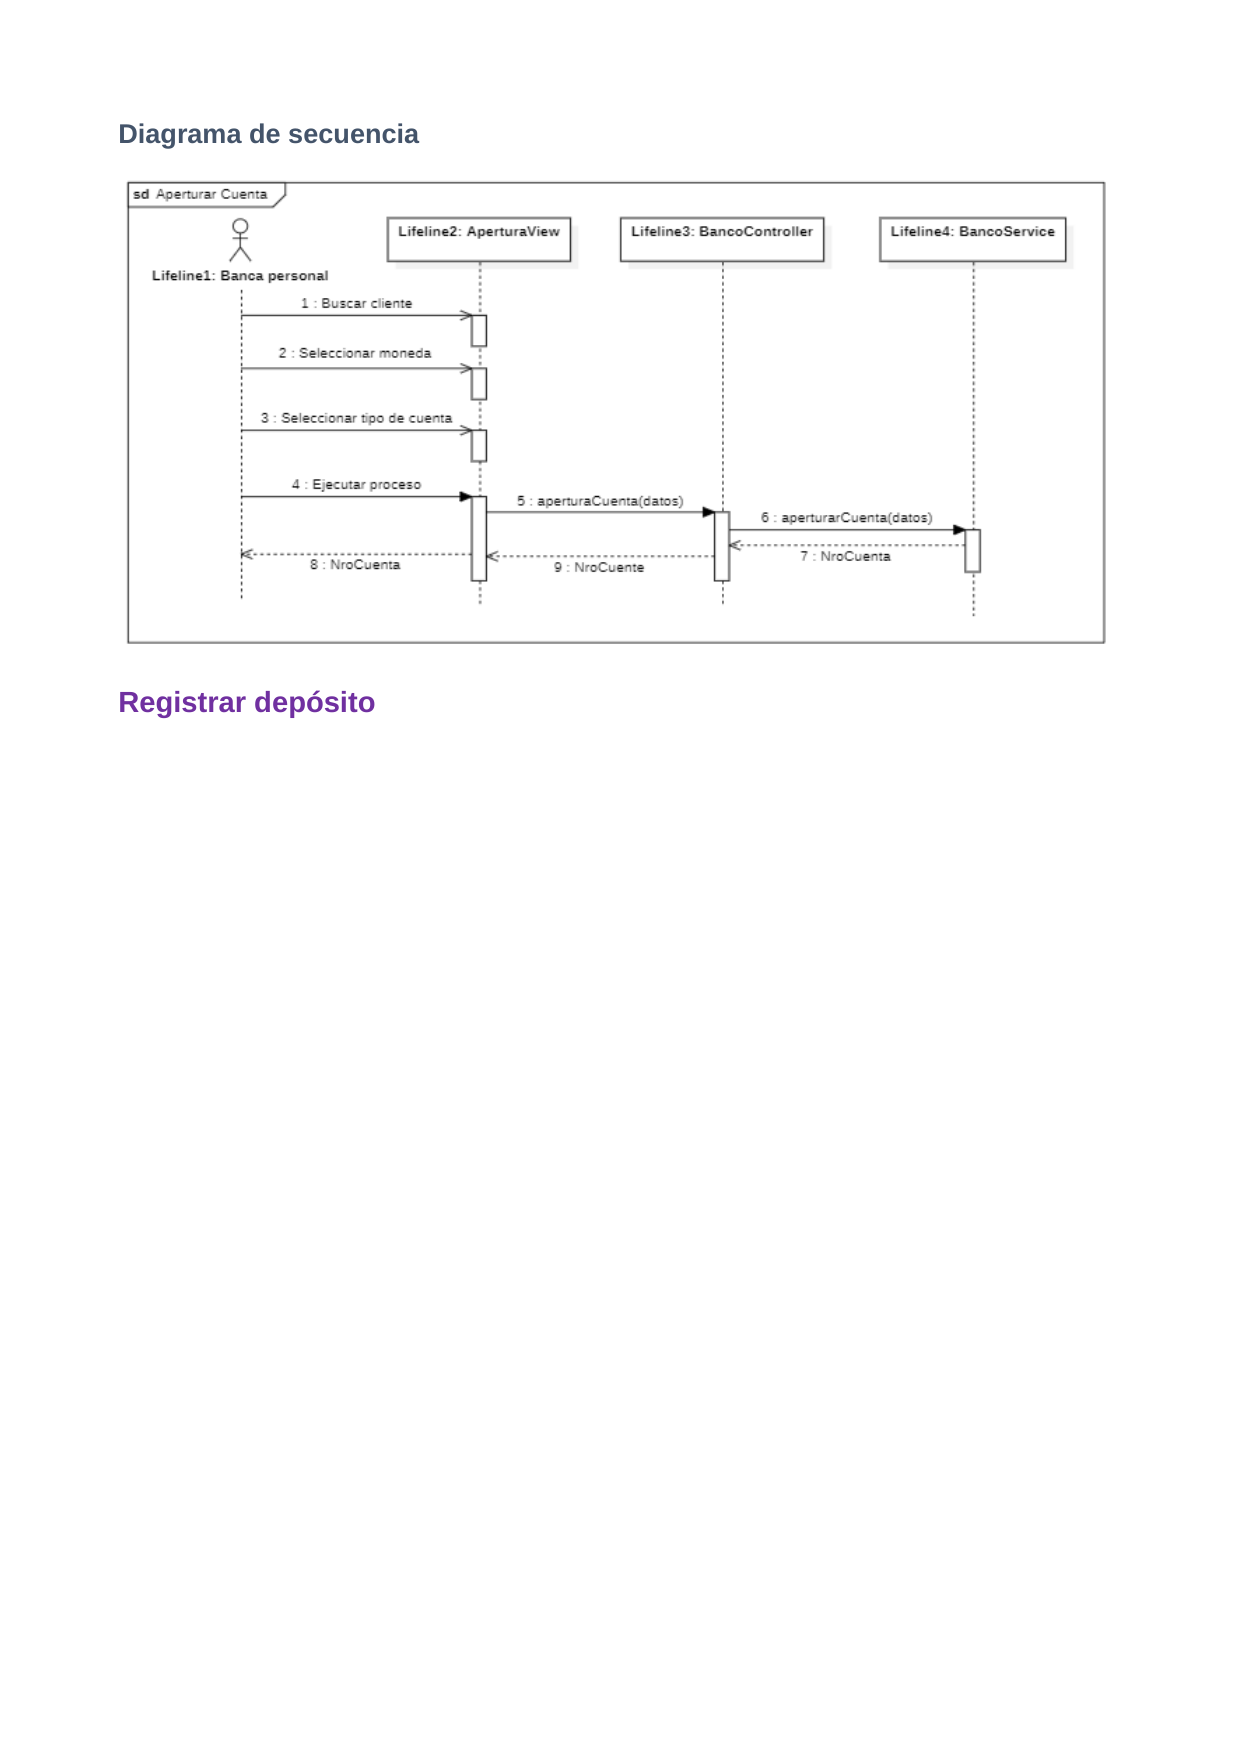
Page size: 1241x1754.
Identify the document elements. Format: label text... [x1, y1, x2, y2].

picture [118, 174, 1124, 655]
subtitle Registrar depósito [118, 685, 1122, 719]
subtitle Diagrama de secuencia [118, 118, 1122, 149]
